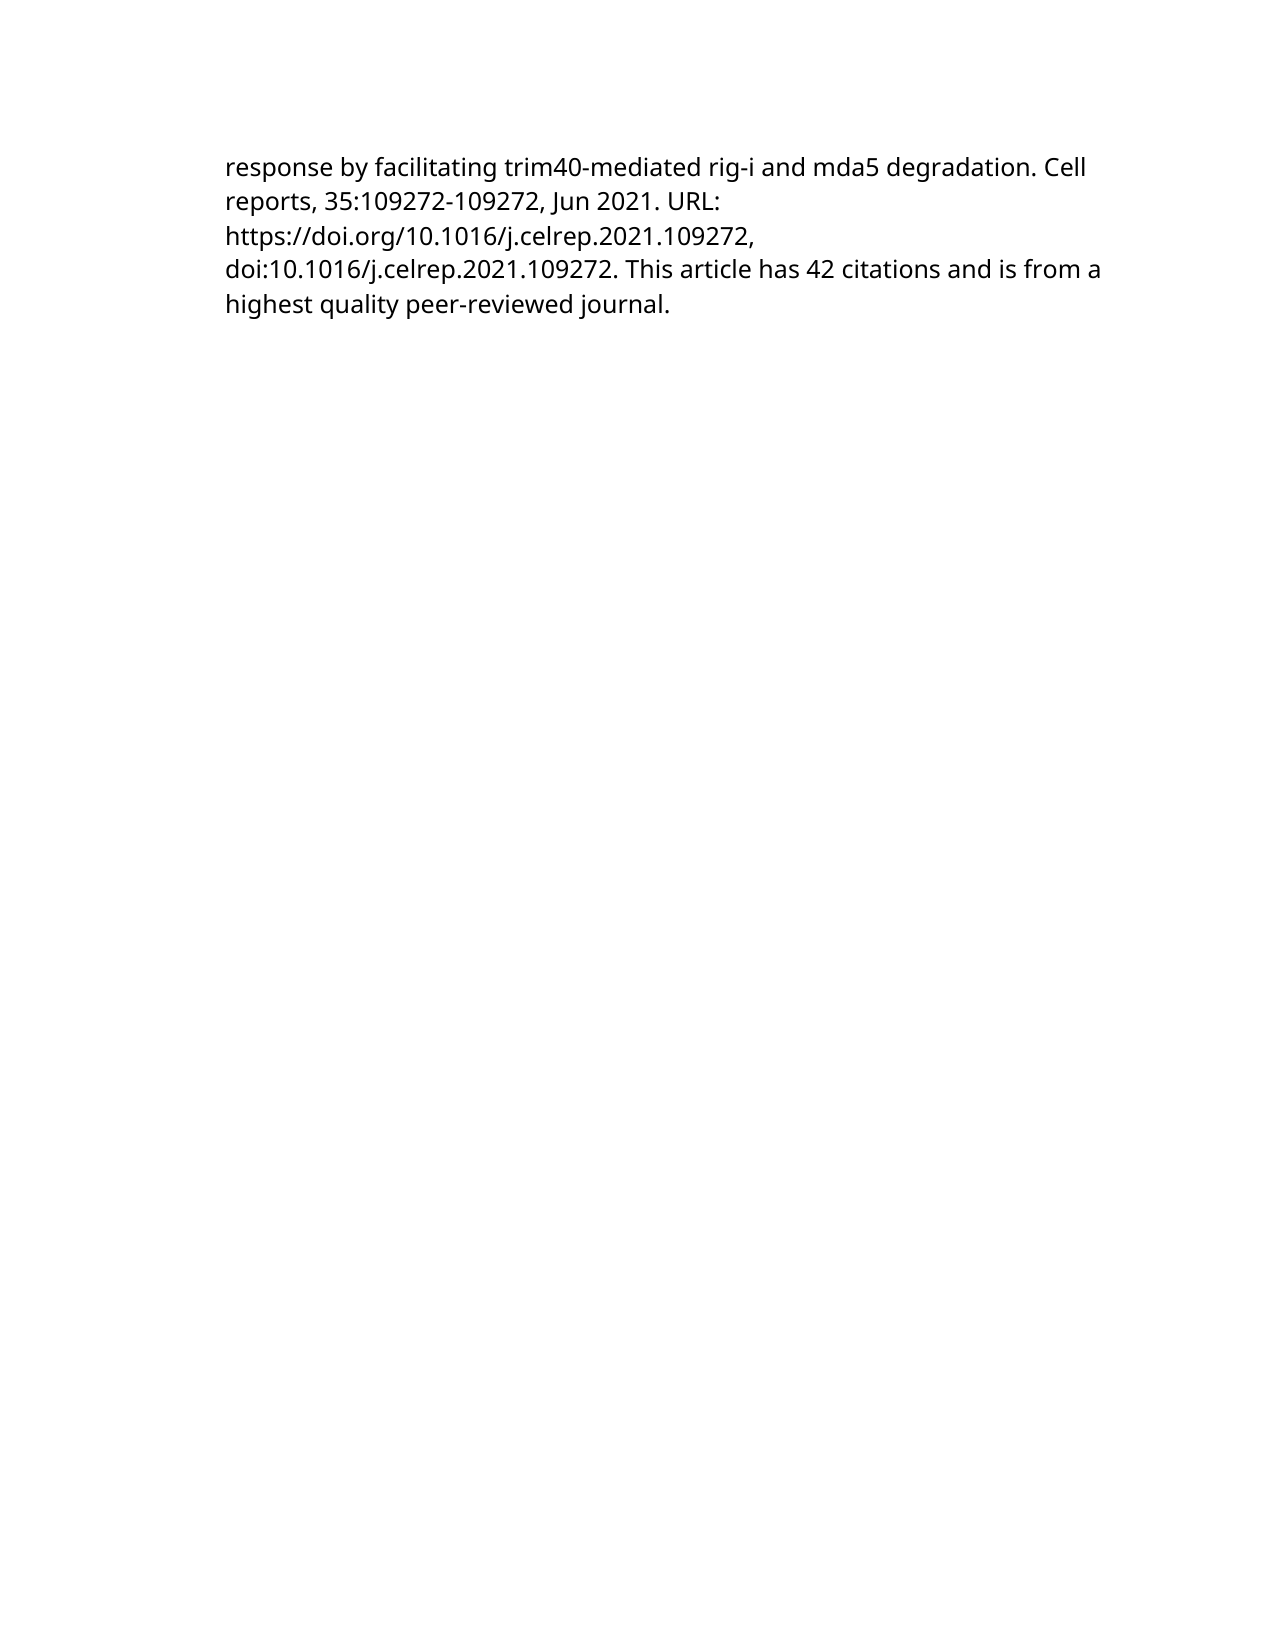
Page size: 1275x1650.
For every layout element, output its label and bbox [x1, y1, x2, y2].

list [187, 150, 1125, 320]
